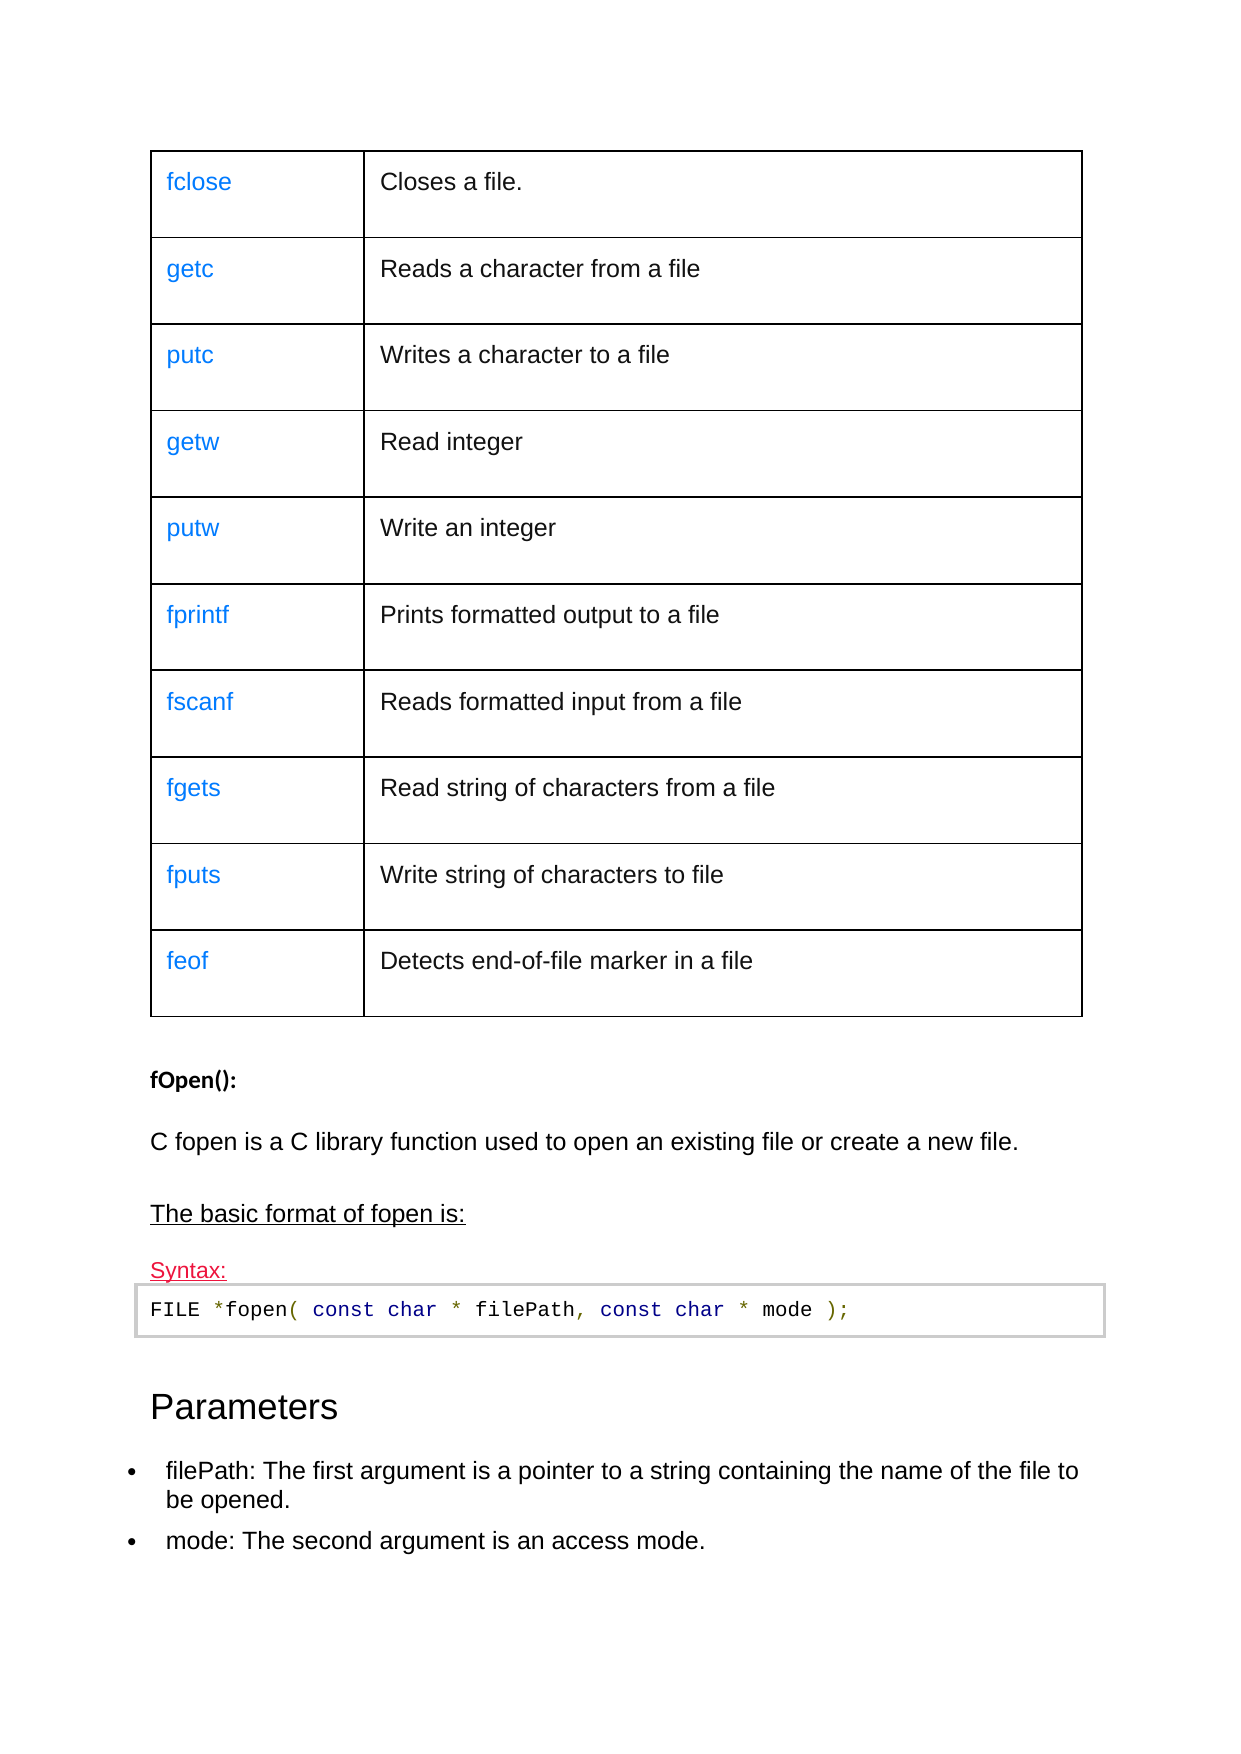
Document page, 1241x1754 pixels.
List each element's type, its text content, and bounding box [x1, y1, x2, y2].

table_cell putc [152, 325, 363, 410]
table_cell Closes a file. [365, 152, 1081, 237]
list mode: The second argument is an access mode. [128, 1526, 1090, 1555]
table_cell Reads formatted input from a file [365, 671, 1081, 756]
list filePath: The first argument is a pointer to a string containing the name of the file to be opened. [128, 1456, 1090, 1514]
table_cell getc [152, 238, 363, 323]
table_cell Read string of characters from a file [365, 758, 1081, 842]
table_cell fprintf [152, 585, 363, 669]
table_cell getw [152, 411, 363, 496]
table_cell feof [152, 931, 363, 1016]
table_cell fgets [152, 758, 363, 842]
table_cell Prints formatted output to a file [365, 585, 1081, 669]
text Parameters [150, 1385, 1090, 1427]
table_cell Writes a character to a file [365, 325, 1081, 410]
text fOpen(): [150, 1064, 1090, 1094]
table_cell fputs [152, 844, 363, 929]
table_cell Write string of characters to file [365, 844, 1081, 929]
table_cell Read integer [365, 411, 1081, 496]
text The basic format of fopen is: [150, 1185, 1090, 1228]
table_cell fscanf [152, 671, 363, 756]
table_cell Reads a character from a file [365, 238, 1081, 323]
text FILE *fopen( const char * filePath, const char * mode ); [138, 1286, 1103, 1335]
text Syntax: [150, 1257, 1090, 1283]
table_cell fclose [152, 152, 363, 237]
table_cell Detects end-of-file marker in a file [365, 931, 1081, 1016]
table_cell putw [152, 498, 363, 583]
table_cell Write an integer [365, 498, 1081, 583]
text C fopen is a C library function used to open an existing file or create a new file. [150, 1114, 1090, 1156]
